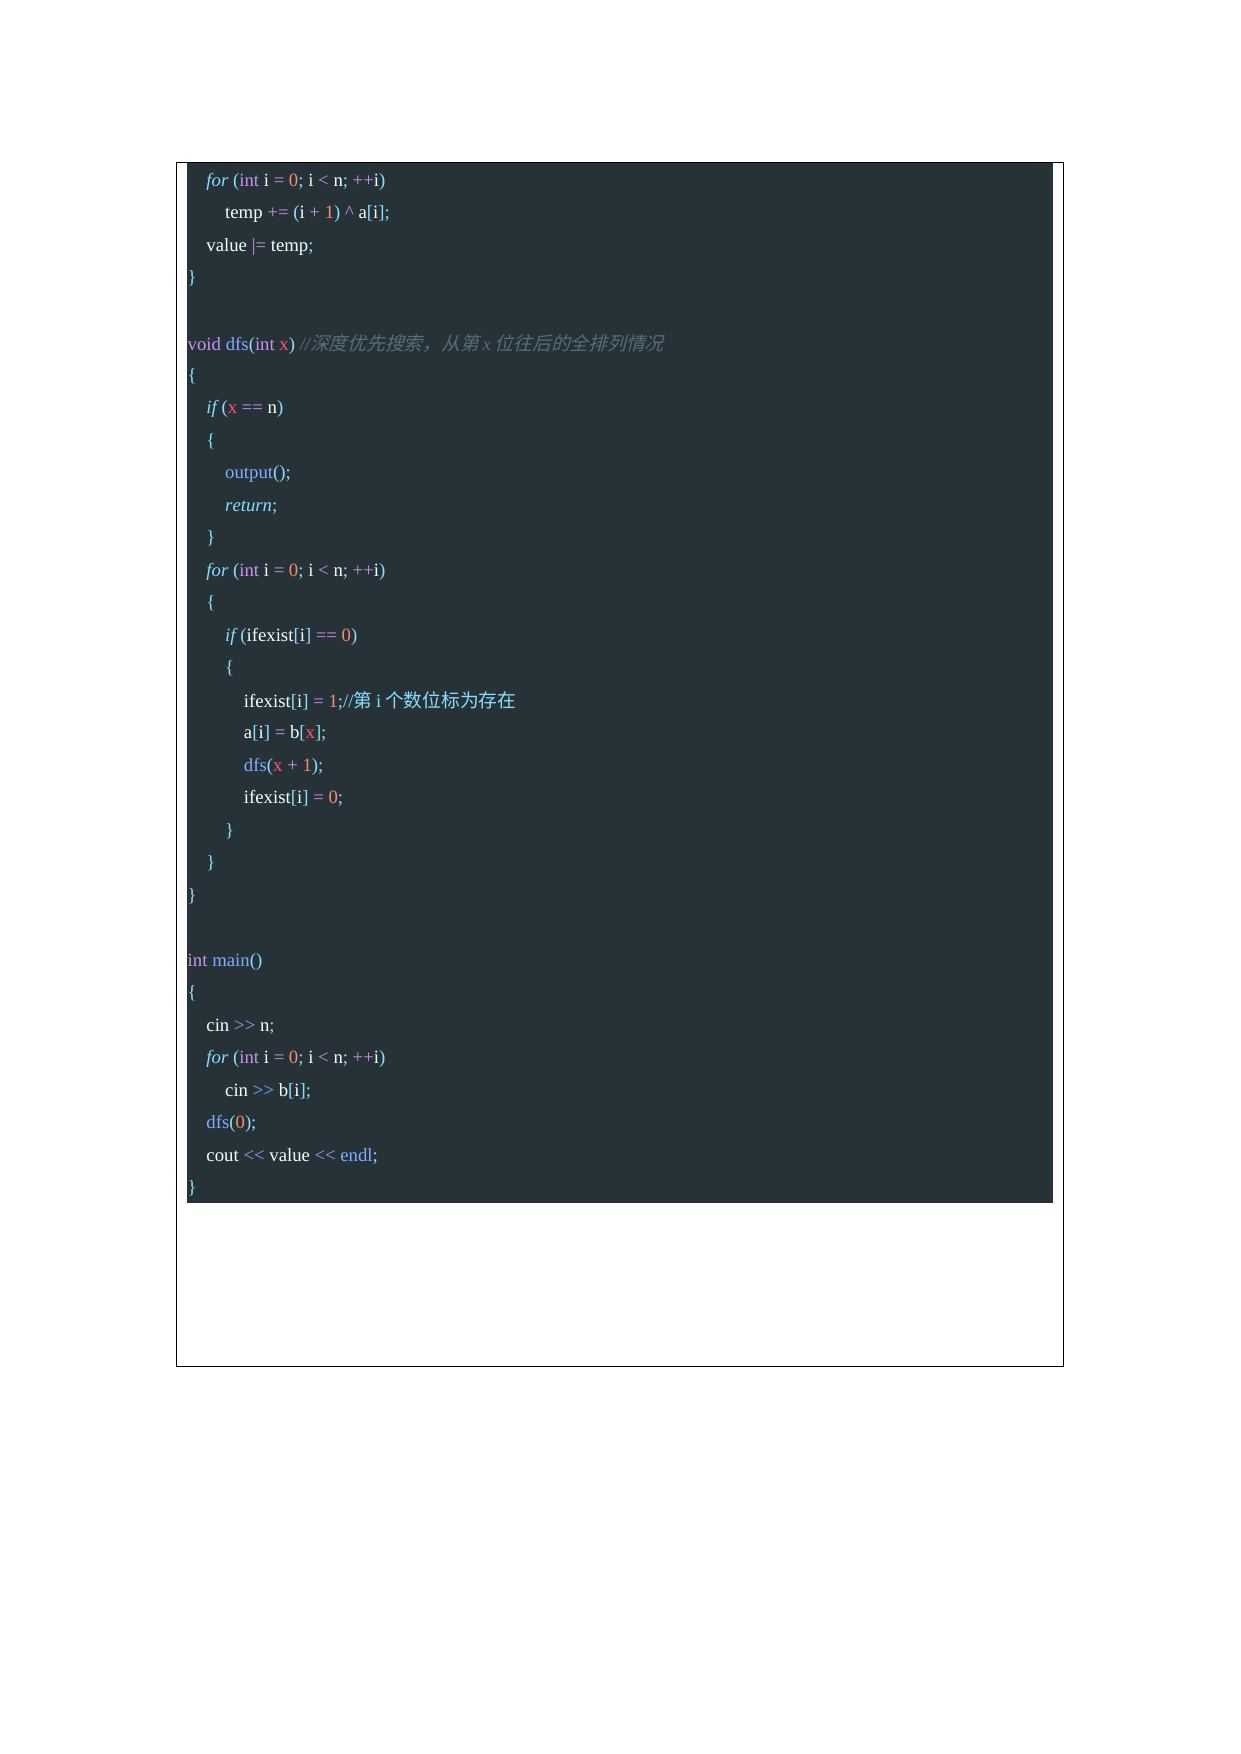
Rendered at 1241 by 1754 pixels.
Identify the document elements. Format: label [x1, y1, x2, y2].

table_cell [177, 163, 1063, 1366]
